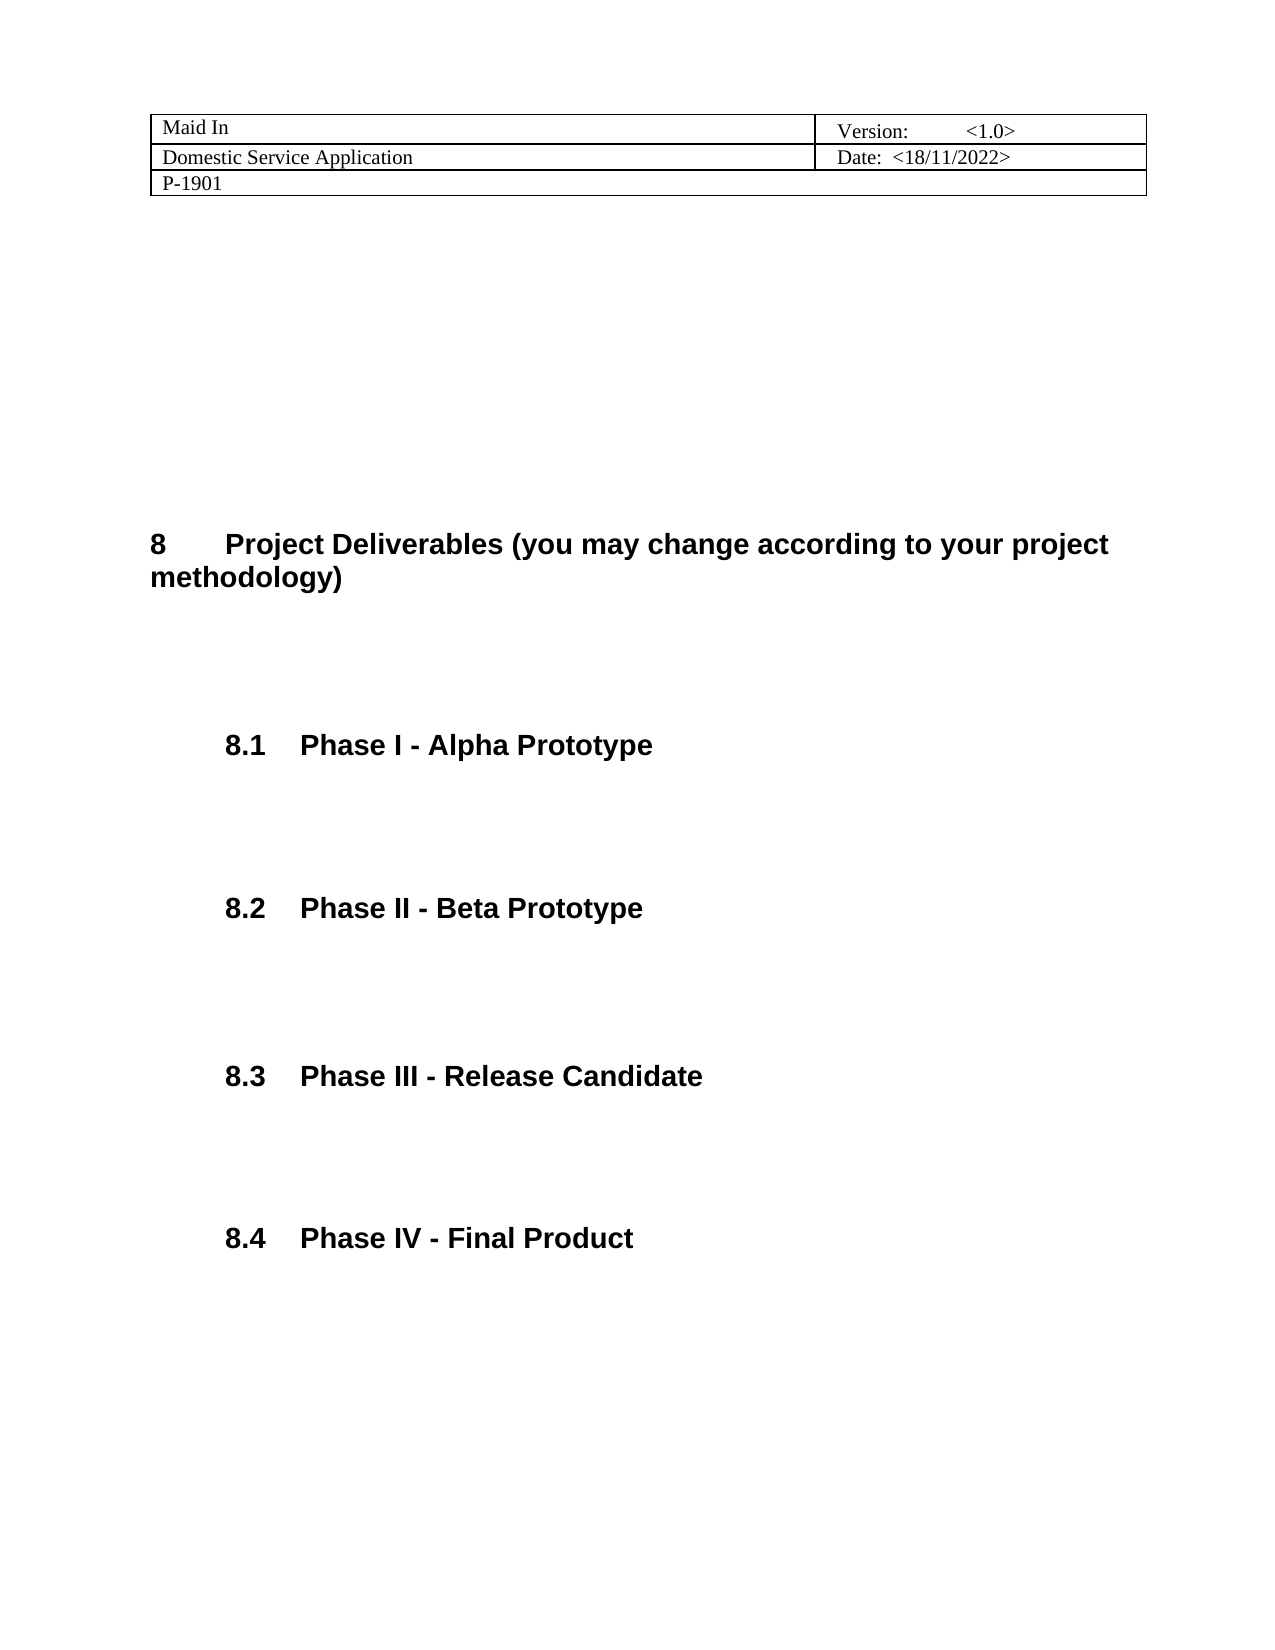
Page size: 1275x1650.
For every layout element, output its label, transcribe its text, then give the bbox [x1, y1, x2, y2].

text 8.3 Phase III - Release Candidate [225, 1059, 1125, 1092]
text 8.1 Phase I - Alpha Prototype [225, 728, 1125, 762]
text 8.4 Phase IV - Final Product [225, 1222, 1125, 1255]
text 8 Project Deliverables (you may change according to your project methodology) [150, 527, 1125, 594]
text 8.2 Phase II - Beta Prototype [225, 891, 1125, 924]
